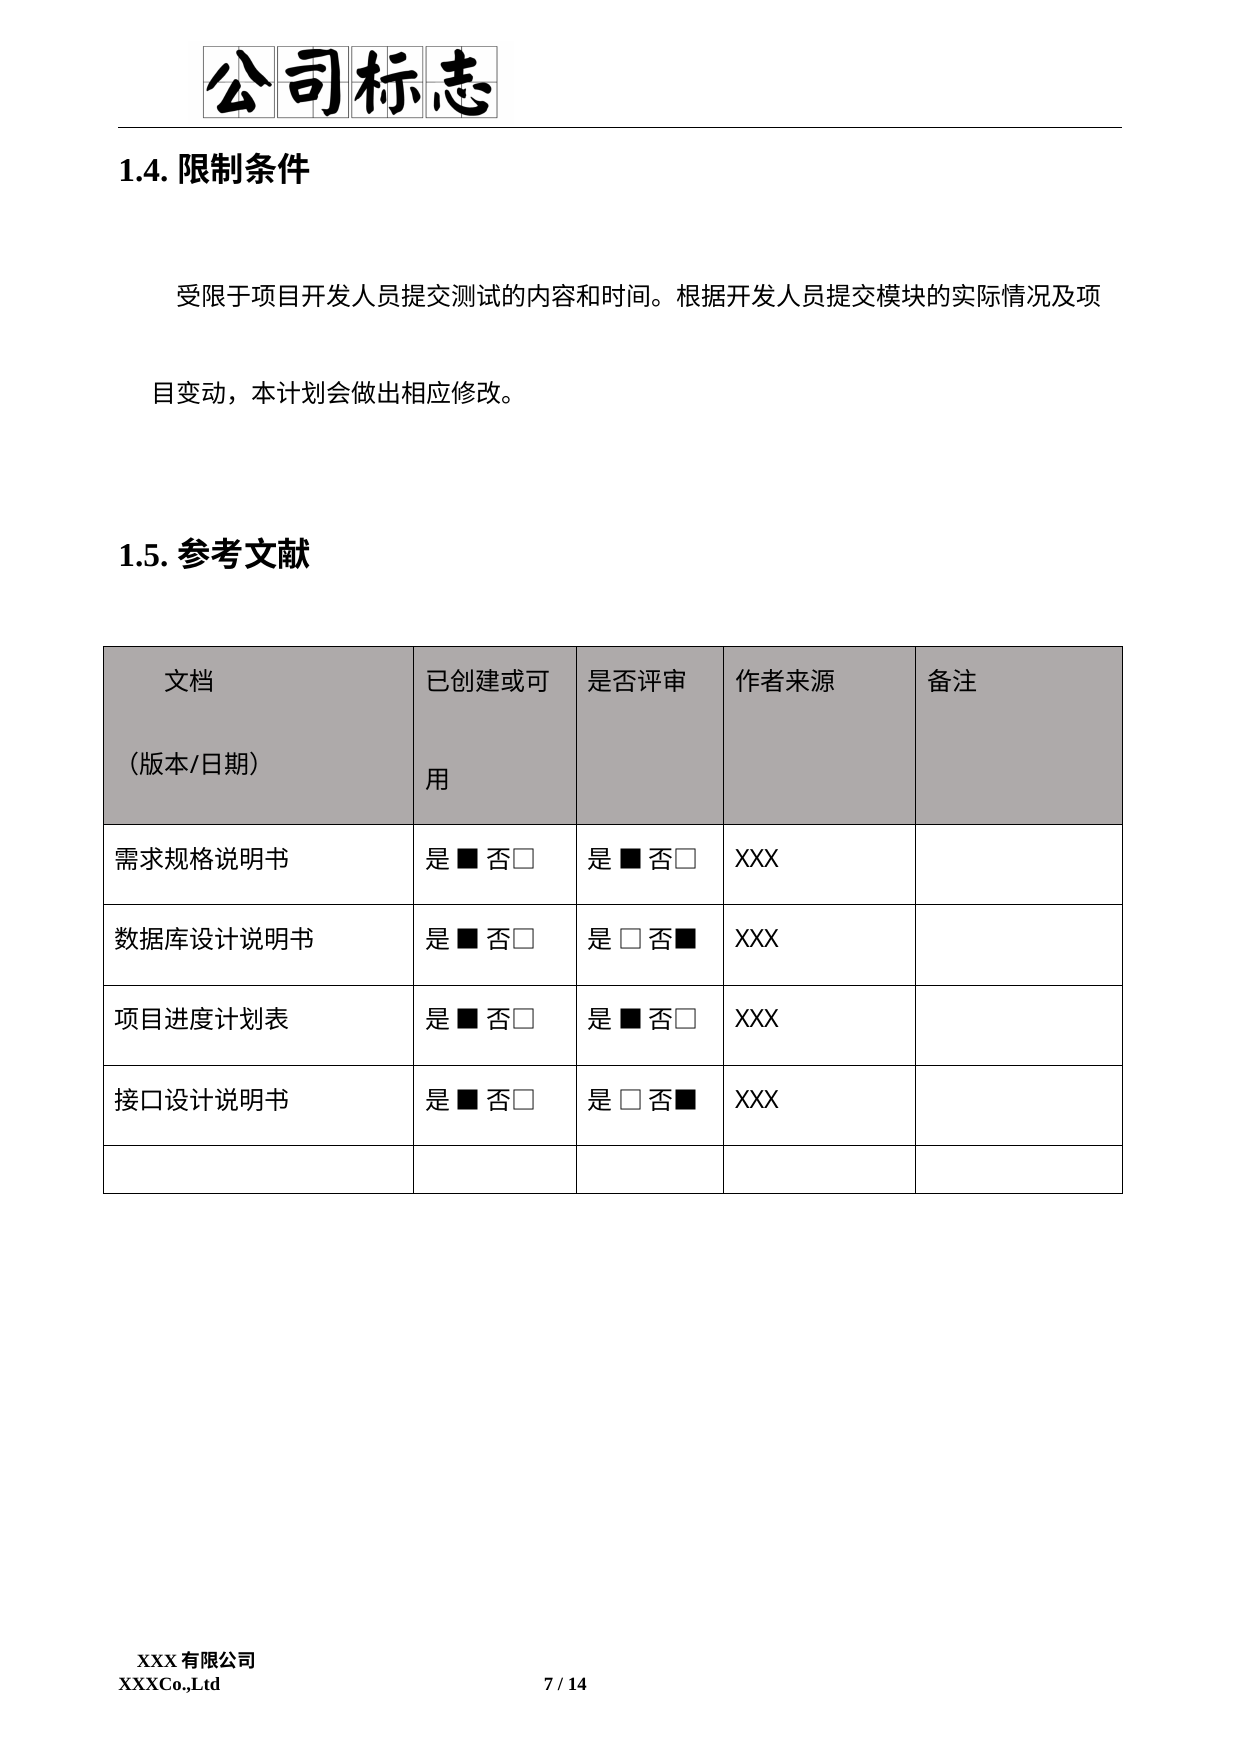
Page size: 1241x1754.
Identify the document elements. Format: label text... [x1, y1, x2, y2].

table_cell XXX [724, 1066, 915, 1145]
subtitle 参考文献 [118, 519, 1122, 584]
table_cell [916, 825, 1122, 904]
table_cell [577, 1146, 723, 1193]
table_cell 是 ■ 否□ [577, 825, 723, 904]
table_header 文档 （版本/日期） [104, 647, 413, 824]
table_cell XXX [724, 825, 915, 904]
table_cell 是 ■ 否□ [414, 986, 576, 1065]
table_cell XXX [724, 905, 915, 984]
table_cell [724, 1146, 915, 1193]
subtitle 限制条件 [118, 134, 1122, 199]
picture [187, 41, 515, 125]
table_cell [916, 1066, 1122, 1145]
table_header 已创建或可用 [414, 647, 576, 824]
table_cell XXX [724, 986, 915, 1065]
table_cell 接口设计说明书 [104, 1066, 413, 1145]
table_header 是否评审 [577, 647, 723, 824]
table_cell [104, 1146, 413, 1193]
table_cell [916, 905, 1122, 984]
table_cell 是 ■ 否□ [577, 986, 723, 1065]
table_cell 是 □ 否■ [577, 905, 723, 984]
table_header 备注 [916, 647, 1122, 824]
table_cell 是 ■ 否□ [414, 1066, 576, 1145]
table_cell 是 ■ 否□ [414, 905, 576, 984]
table_cell 数据库设计说明书 [104, 905, 413, 984]
table_cell 是 ■ 否□ [414, 825, 576, 904]
list 受限于项目开发人员提交测试的内容和时间。根据开发人员提交模块的实际情况及项目变动，本计划会做出相应修改。 [151, 262, 1122, 424]
table_cell 项目进度计划表 [104, 986, 413, 1065]
table_cell [916, 986, 1122, 1065]
table_cell [916, 1146, 1122, 1193]
table_cell [414, 1146, 576, 1193]
table_cell 是 □ 否■ [577, 1066, 723, 1145]
table_cell 需求规格说明书 [104, 825, 413, 904]
table_header 作者来源 [724, 647, 915, 824]
